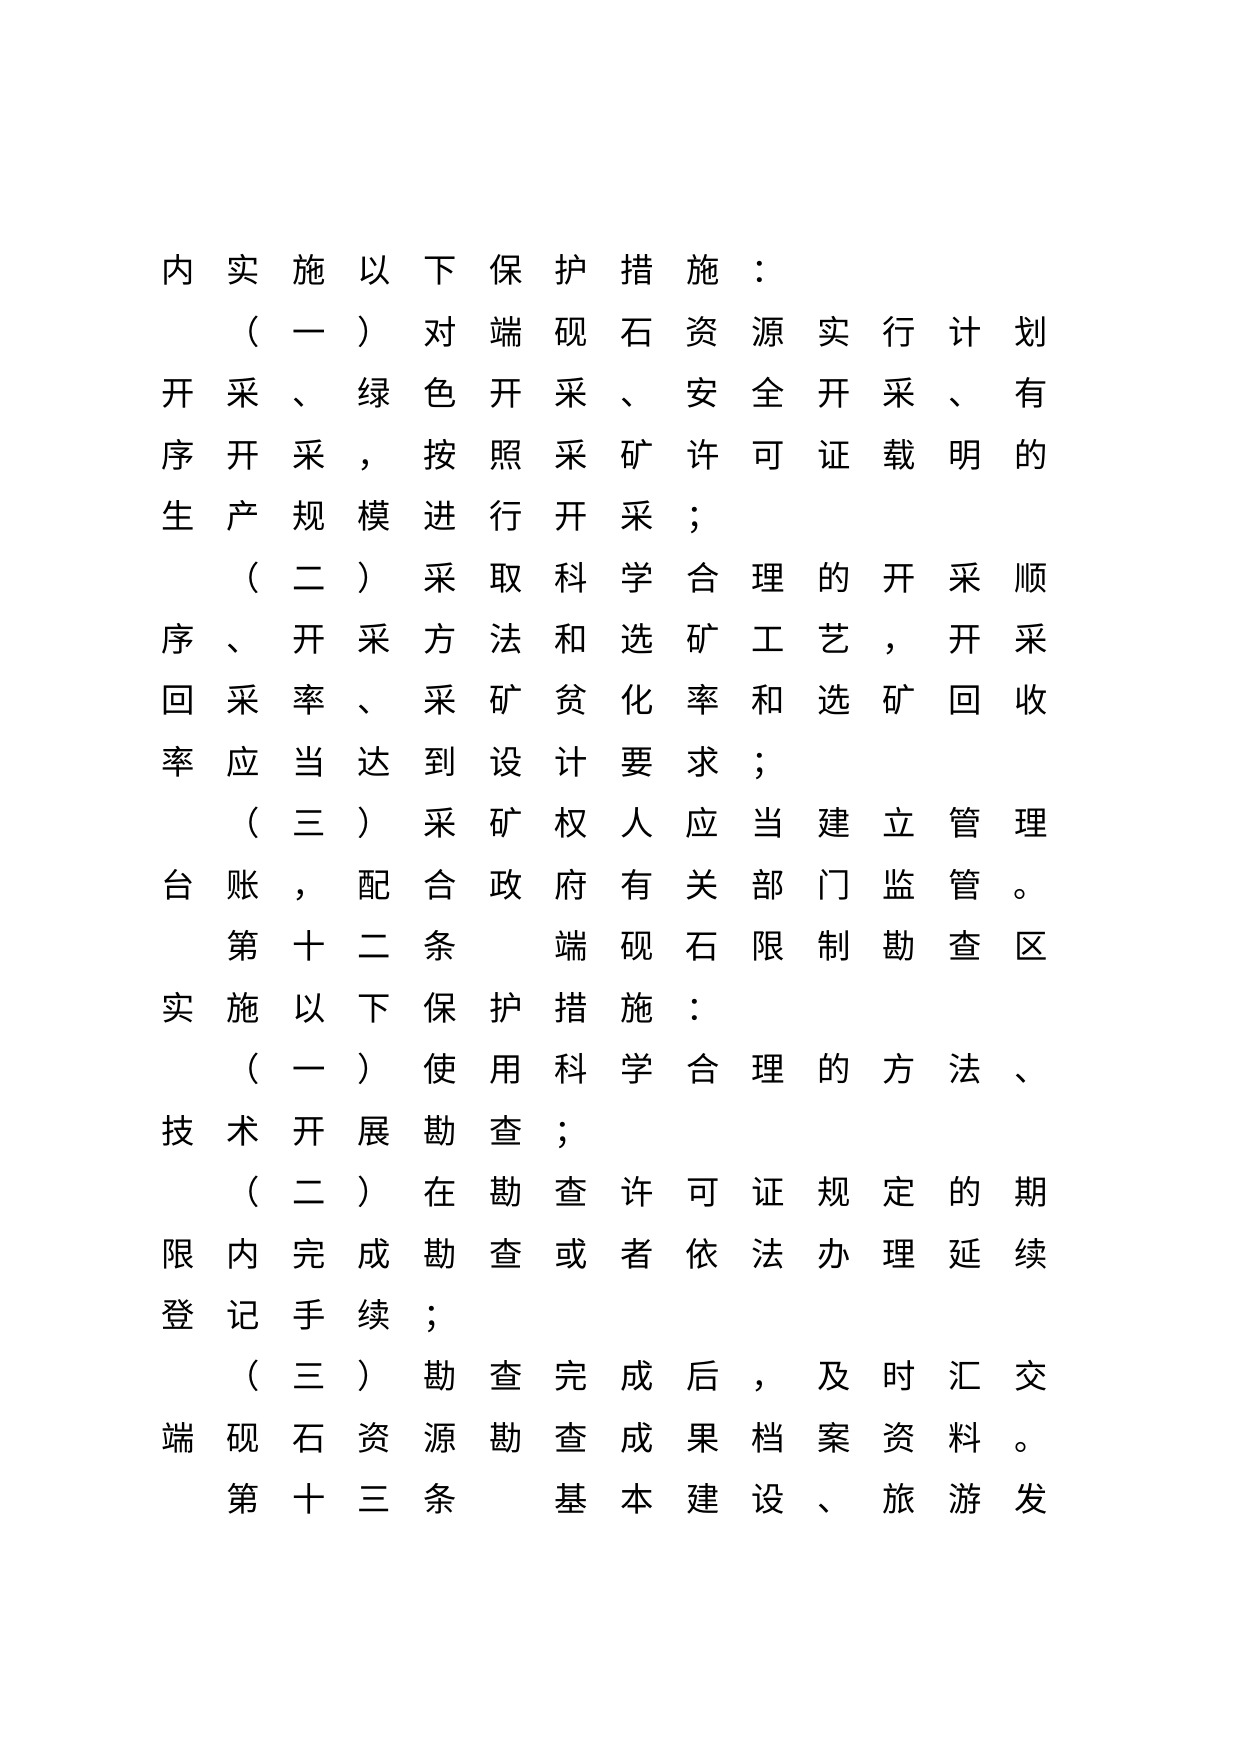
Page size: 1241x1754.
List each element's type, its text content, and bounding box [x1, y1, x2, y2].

text （二）采取科学合理的开采顺序、开采方法和选矿工艺，开采回采率、采矿贫化率和选矿回收率应当达到设计要求； [161, 545, 1079, 791]
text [161, 1467, 1079, 1528]
text （三）采矿权人应当建立管理台账，配合政府有关部门监管。 [161, 791, 1079, 913]
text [161, 237, 1079, 299]
text （一）使用科学合理的方法、技术开展勘查； [161, 1036, 1079, 1159]
text 第十二条 端砚石限制勘查区实施以下保护措施： [161, 913, 1079, 1036]
text （三）勘查完成后，及时汇交端砚石资源勘查成果档案资料。 [161, 1344, 1079, 1467]
text （二）在勘查许可证规定的期限内完成勘查或者依法办理延续登记手续； [161, 1159, 1079, 1344]
text （一）对端砚石资源实行计划开采、绿色开采、安全开采、有序开采，按照采矿许可证载明的生产规模进行开采； [161, 299, 1079, 545]
